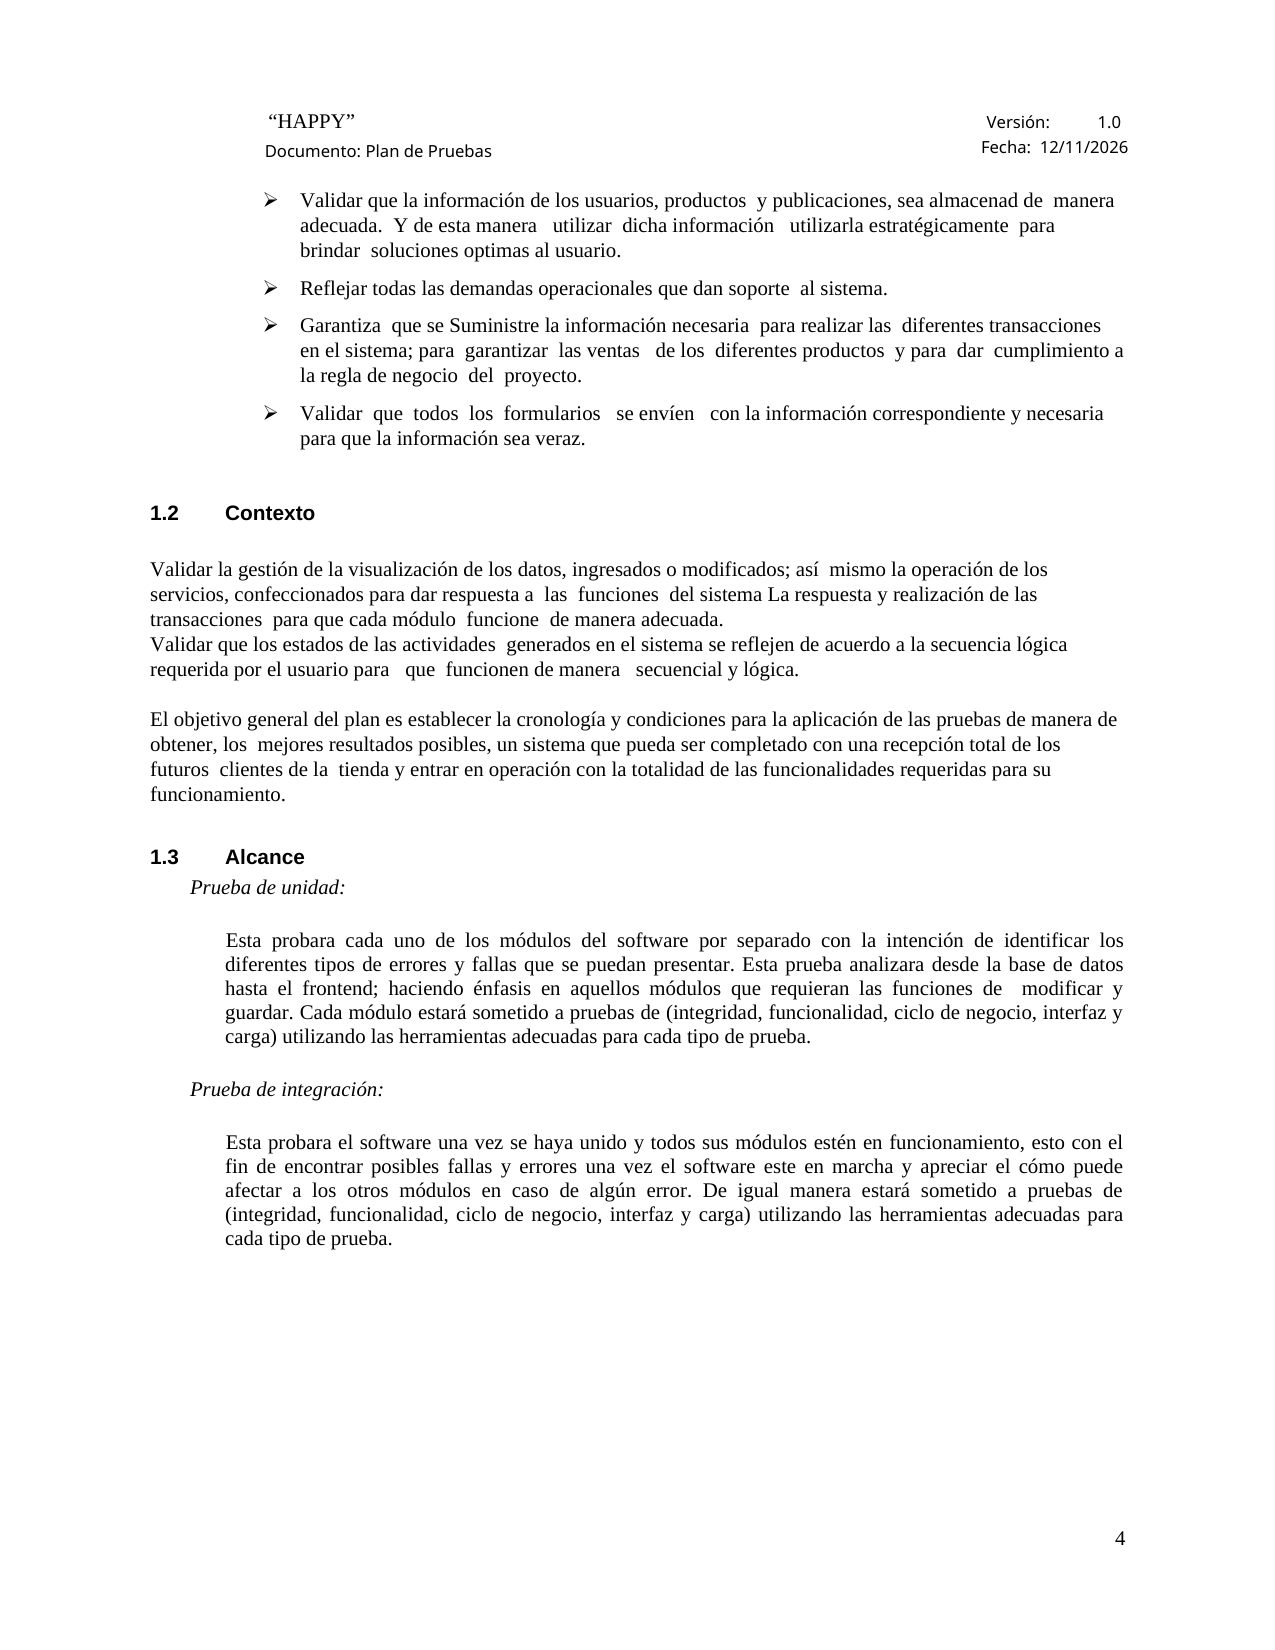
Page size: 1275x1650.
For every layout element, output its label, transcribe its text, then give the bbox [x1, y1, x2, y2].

subtitle Alcance [150, 844, 1125, 869]
list Validar que la información de los usuarios, productos y publicaciones, sea almacenad de manera adecuada. Y de esta manera utilizar dicha información utilizarla estratégicamente para brindar soluciones optimas al usuario. [262, 187, 1125, 262]
text Validar que los estados de las actividades generados en el sistema se reflejen de acuerdo a la secuencia lógica requerida por el usuario para que funcionen de manera secuencial y lógica. [150, 631, 1125, 681]
subtitle Contexto [150, 500, 1125, 525]
text Prueba de integración: [190, 1077, 1125, 1101]
text Prueba de unidad: [190, 875, 1125, 899]
text El objetivo general del plan es establecer la cronología y condiciones para la aplicación de las pruebas de manera de obtener, los mejores resultados posibles, un sistema que pueda ser completado con una recepción total de los futuros clientes de la tienda y entrar en operación con la totalidad de las funcionalidades requeridas para su funcionamiento. [150, 706, 1125, 806]
list Garantiza que se Suministre la información necesaria para realizar las diferentes transacciones en el sistema; para garantizar las ventas de los diferentes productos y para dar cumplimiento a la regla de negocio del proyecto. [262, 312, 1125, 387]
list Validar que todos los formularios se envíen con la información correspondiente y necesaria para que la información sea veraz. [262, 400, 1125, 450]
text Esta probara el software una vez se haya unido y todos sus módulos estén en funcionamiento, esto con el fin de encontrar posibles fallas y errores una vez el software este en marcha y apreciar el cómo puede afectar a los otros módulos en caso de algún error. De igual manera estará sometido a pruebas de (integridad, funcionalidad, ciclo de negocio, interfaz y carga) utilizando las herramientas adecuadas para cada tipo de prueba. [225, 1130, 1125, 1250]
list Reflejar todas las demandas operacionales que dan soporte al sistema. [262, 275, 1125, 300]
text Esta probara cada uno de los módulos del software por separado con la intención de identificar los diferentes tipos de errores y fallas que se puedan presentar. Esta prueba analizara desde la base de datos hasta el frontend; haciendo énfasis en aquellos módulos que requieran las funciones de modificar y guardar. Cada módulo estará sometido a pruebas de (integridad, funcionalidad, ciclo de negocio, interfaz y carga) utilizando las herramientas adecuadas para cada tipo de prueba. [225, 928, 1125, 1048]
text Validar la gestión de la visualización de los datos, ingresados o modificados; así mismo la operación de los servicios, confeccionados para dar respuesta a las funciones del sistema La respuesta y realización de las transacciones para que cada módulo funcione de manera adecuada. [150, 556, 1125, 631]
